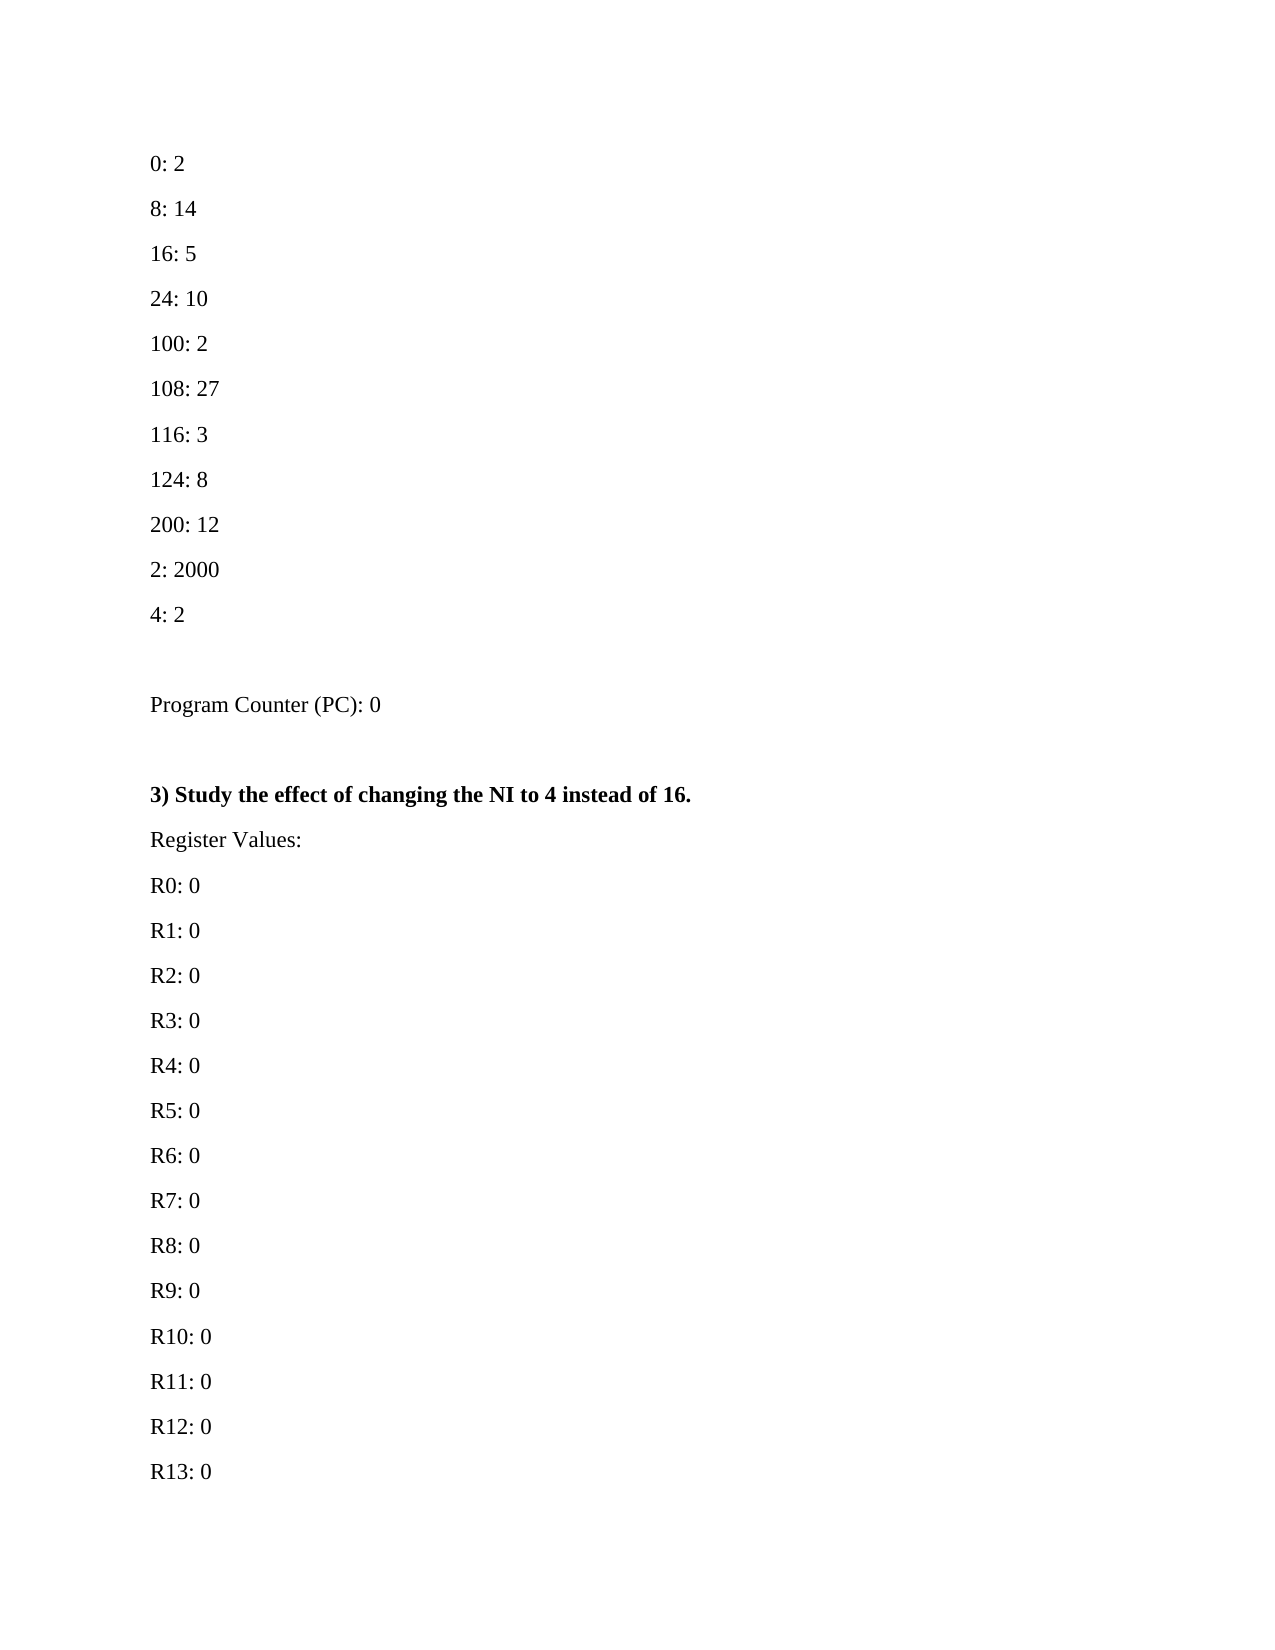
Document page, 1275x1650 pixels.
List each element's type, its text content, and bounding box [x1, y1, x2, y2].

text 3) Study the effect of changing the NI to 4 instead of 16. [150, 781, 1125, 808]
text R12: 0 [150, 1413, 1125, 1439]
text 100: 2 [150, 330, 1125, 357]
text 4: 2 [150, 601, 1125, 627]
text R0: 0 [150, 872, 1125, 898]
text R11: 0 [150, 1368, 1125, 1394]
text R2: 0 [150, 962, 1125, 988]
text R9: 0 [150, 1278, 1125, 1304]
text 16: 5 [150, 240, 1125, 267]
text R8: 0 [150, 1232, 1125, 1259]
text 124: 8 [150, 466, 1125, 492]
text 24: 10 [150, 285, 1125, 312]
text R13: 0 [150, 1458, 1125, 1484]
text Program Counter (PC): 0 [150, 691, 1125, 718]
text Register Values: [150, 827, 1125, 853]
text 0: 2 [150, 150, 1125, 176]
text 8: 14 [150, 195, 1125, 221]
text 116: 3 [150, 421, 1125, 447]
text R1: 0 [150, 917, 1125, 943]
text R3: 0 [150, 1007, 1125, 1033]
text R4: 0 [150, 1052, 1125, 1078]
text 2: 2000 [150, 556, 1125, 582]
text 108: 27 [150, 376, 1125, 402]
text R6: 0 [150, 1142, 1125, 1169]
text R7: 0 [150, 1187, 1125, 1214]
text R5: 0 [150, 1097, 1125, 1123]
text 200: 12 [150, 511, 1125, 537]
text R10: 0 [150, 1323, 1125, 1349]
